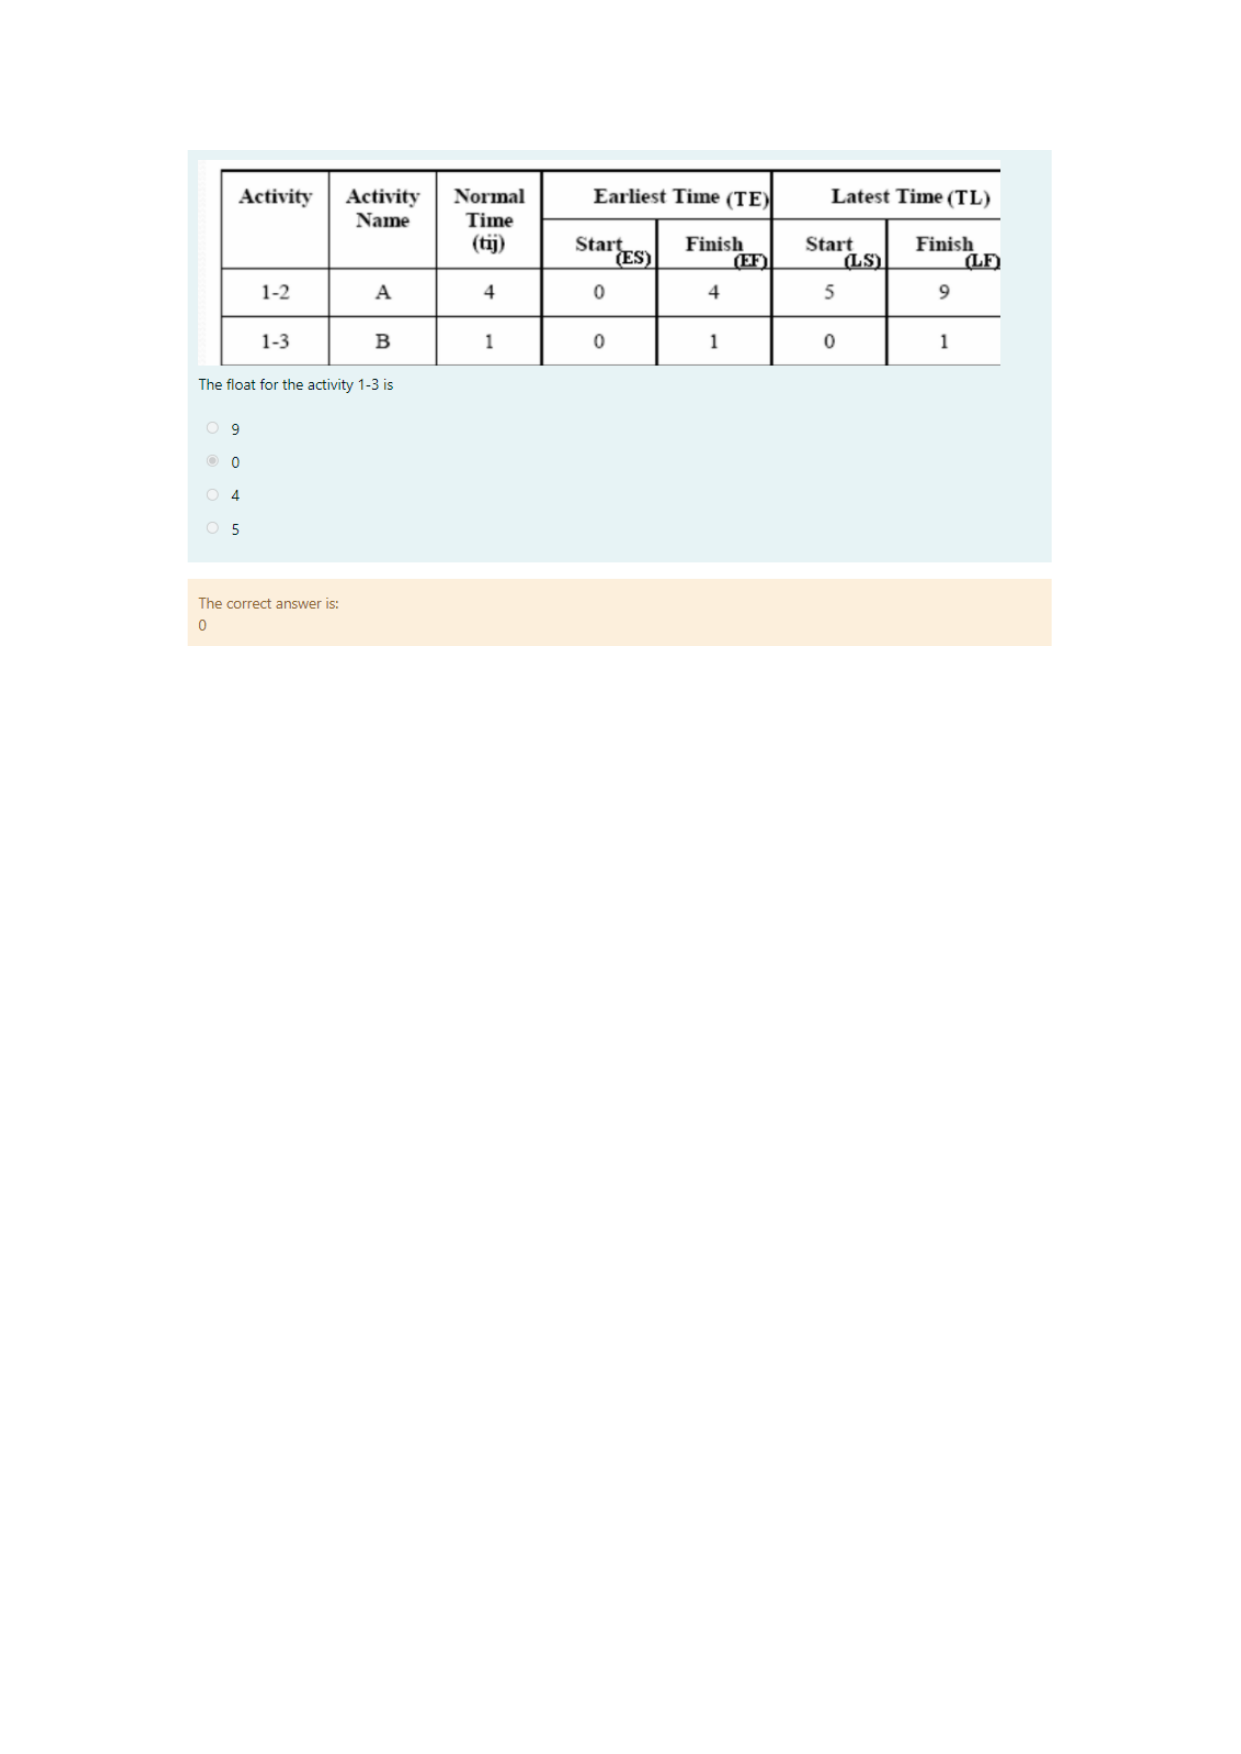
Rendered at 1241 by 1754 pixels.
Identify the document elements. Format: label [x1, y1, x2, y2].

picture [187, 150, 1052, 646]
